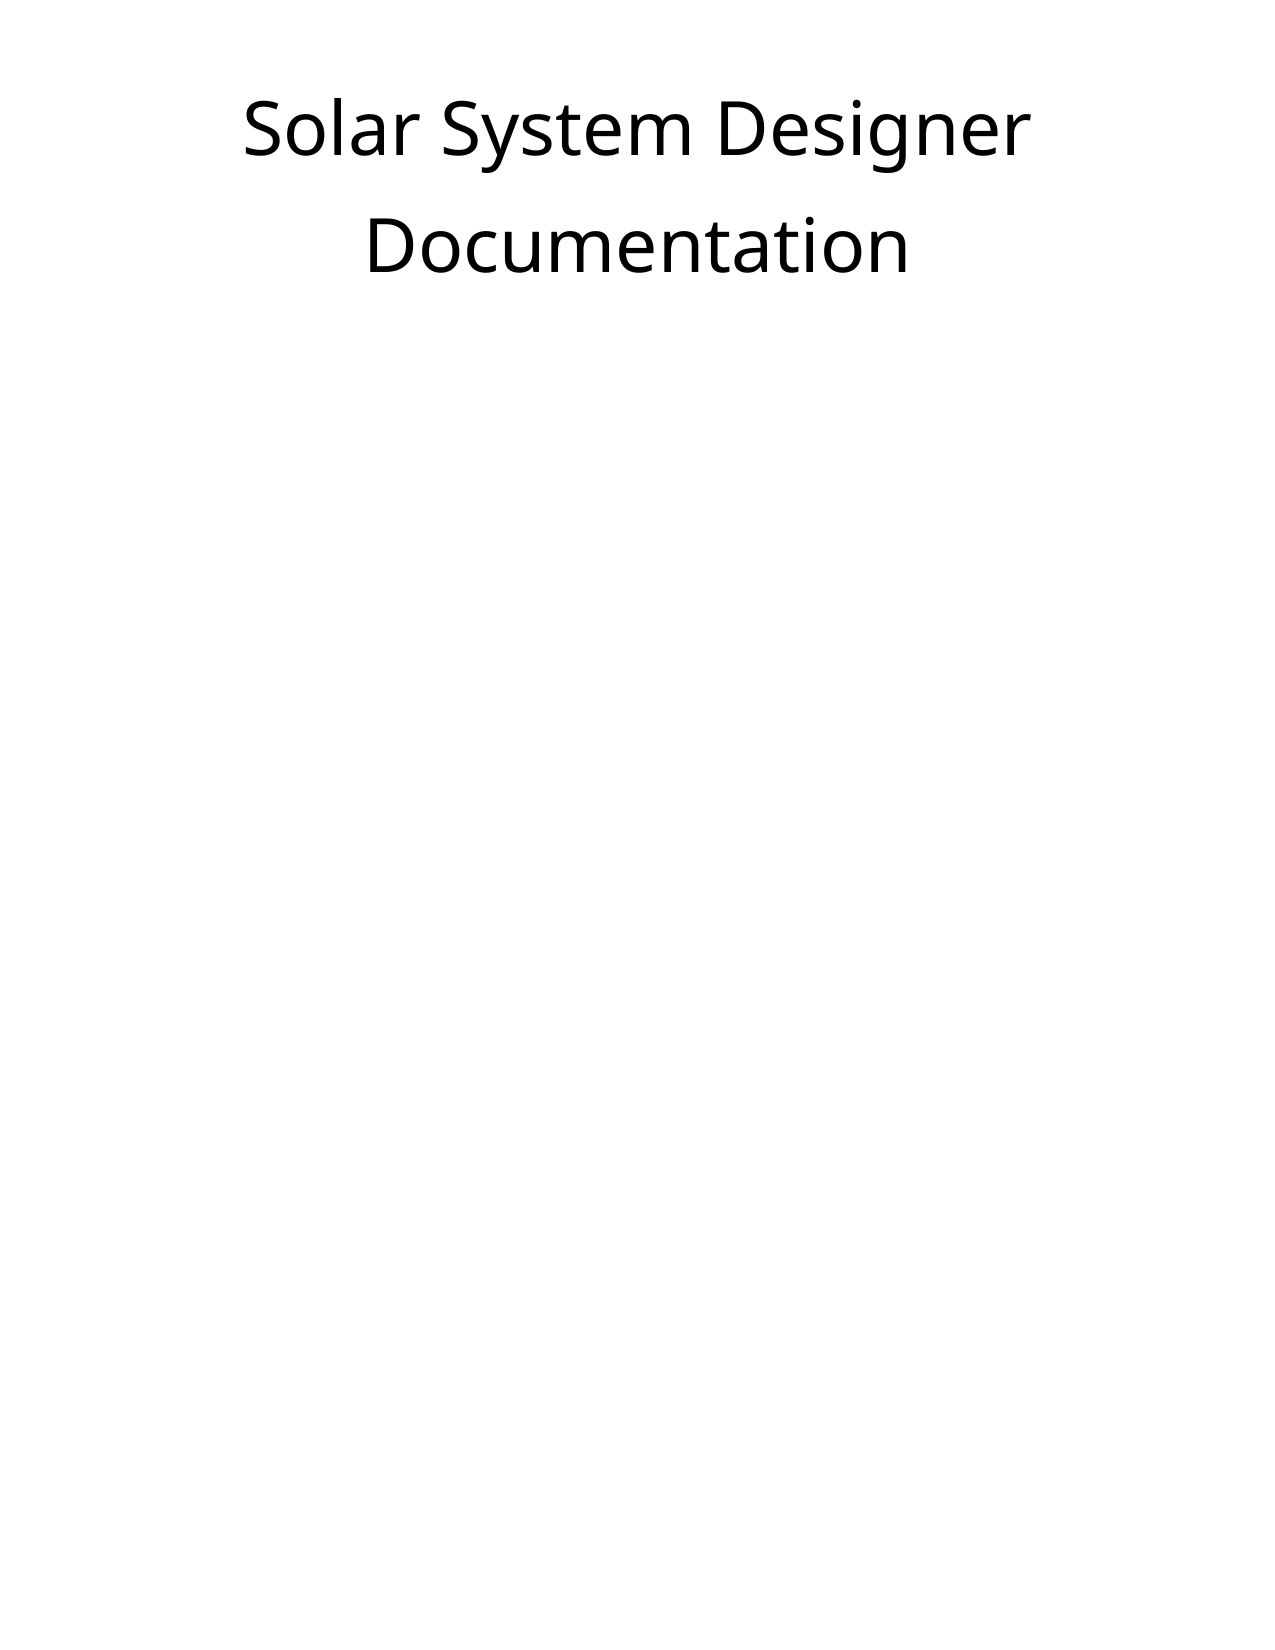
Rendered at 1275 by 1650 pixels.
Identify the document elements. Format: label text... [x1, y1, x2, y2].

text Solar System Designer Documentation [75, 75, 1200, 295]
